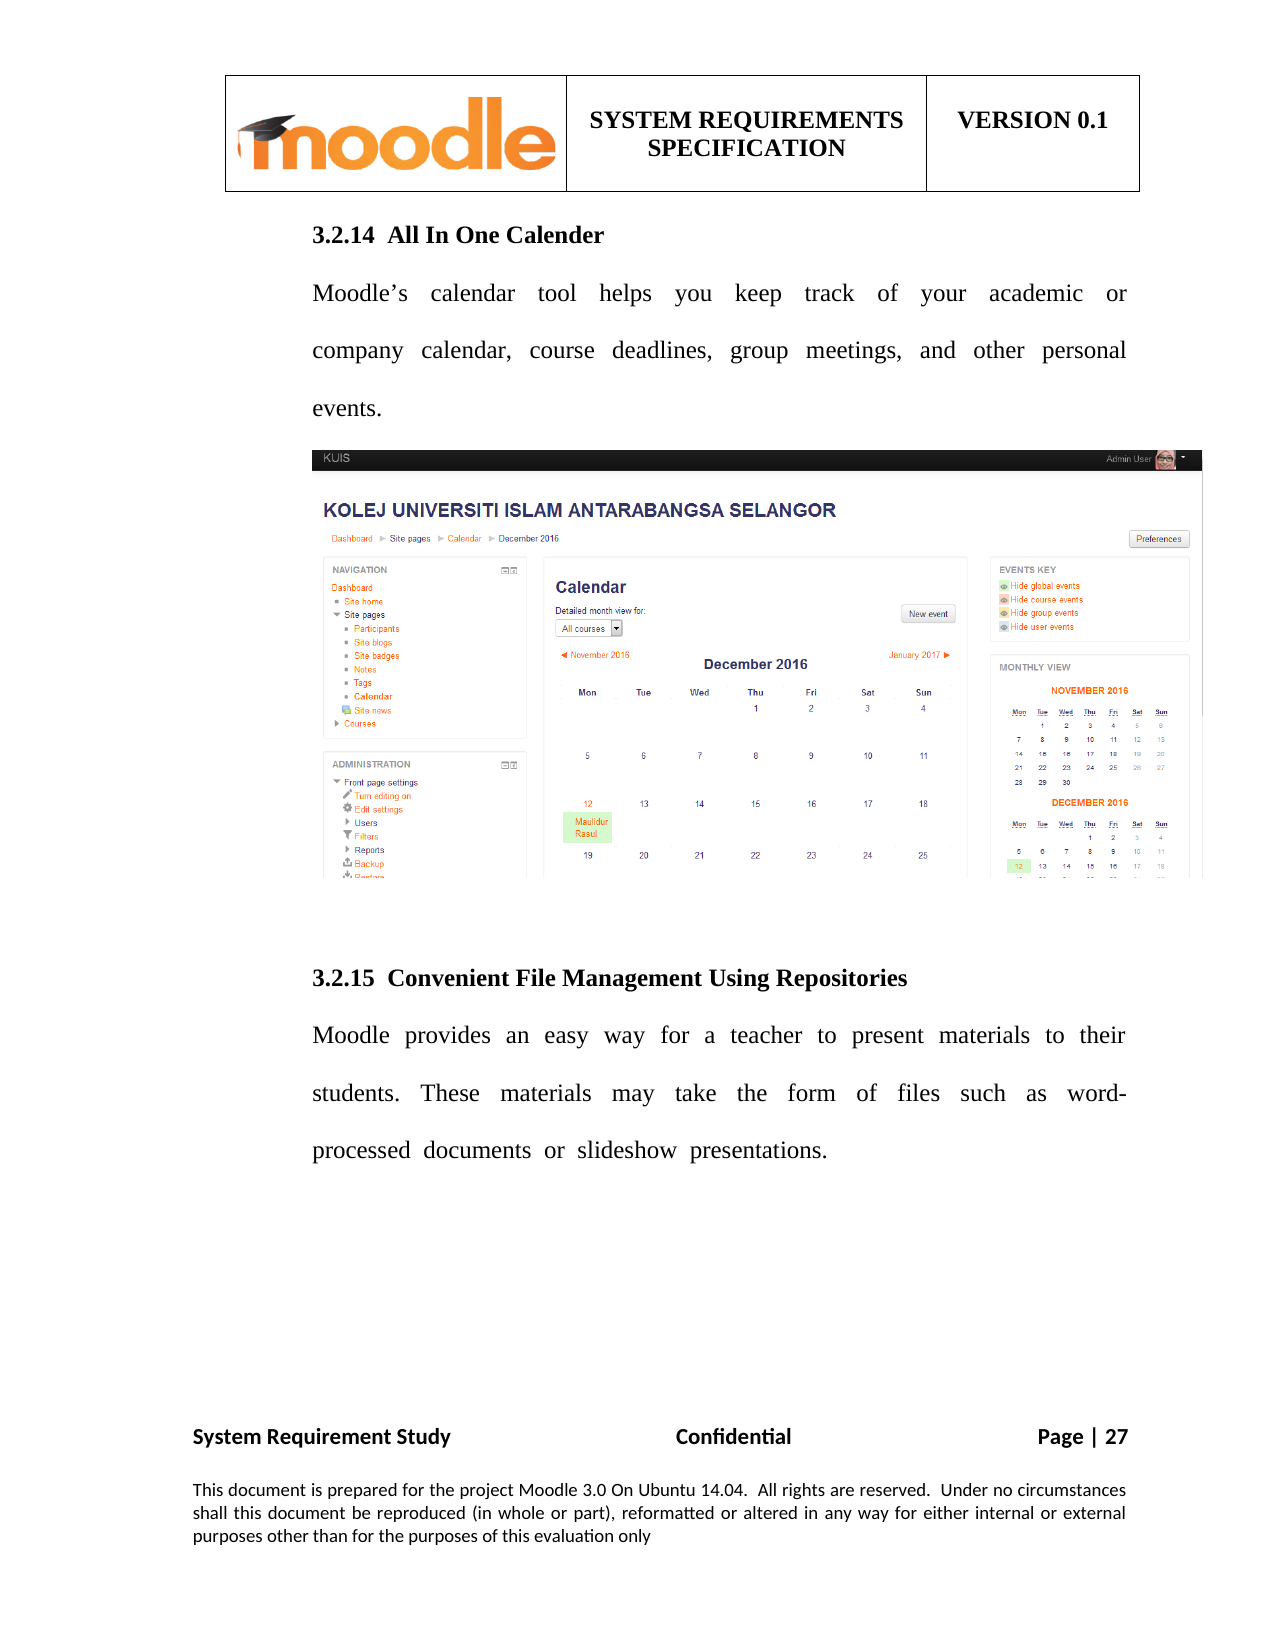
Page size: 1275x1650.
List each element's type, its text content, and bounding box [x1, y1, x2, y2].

picture [312, 450, 1203, 878]
list Moodle provides an easy way for a teacher to present materials to their students. These materials may take the form of files such as word-processed documents or slideshow presentations. [312, 1021, 1128, 1164]
list All In One Calender [312, 220, 1128, 249]
picture [237, 97, 556, 170]
list Convenient File Management Using Repositories [312, 963, 1128, 992]
list Moodle’s calendar tool helps you keep track of your academic or company calendar, course deadlines, group meetings, and other personal events. [312, 278, 1128, 421]
